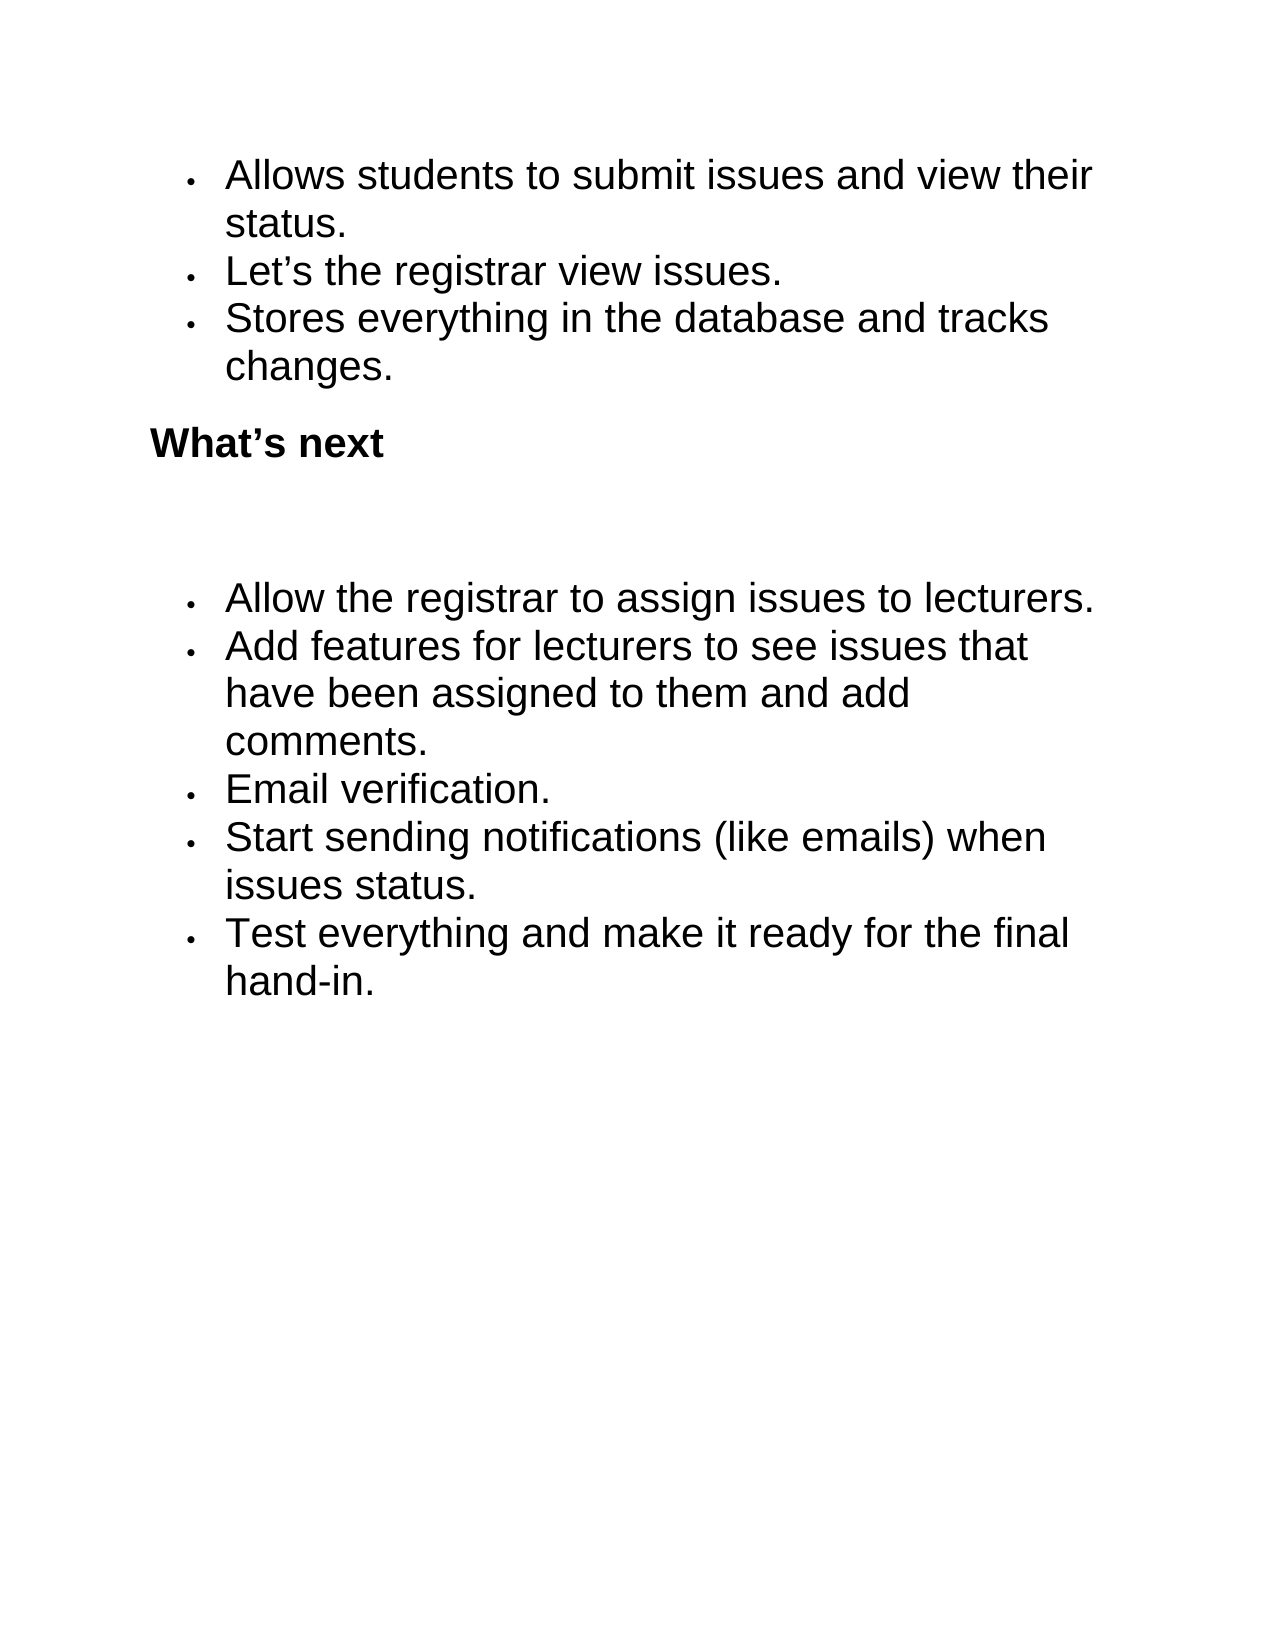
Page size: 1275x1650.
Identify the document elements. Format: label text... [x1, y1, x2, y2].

list Stores everything in the database and tracks changes. [187, 294, 1125, 389]
list Let’s the registrar view issues. [187, 246, 1125, 294]
list Allows students to submit issues and view their status. [187, 150, 1125, 246]
subtitle What’s next [150, 419, 1125, 467]
list Test everything and make it ready for the final hand-in. [187, 908, 1125, 1004]
list Email verification. [187, 764, 1125, 812]
list Add features for lecturers to see issues that have been assigned to them and add comments. [187, 621, 1125, 764]
list Allow the registrar to assign issues to lecturers. [187, 573, 1125, 621]
list Start sending notifications (like emails) when issues status. [187, 812, 1125, 908]
